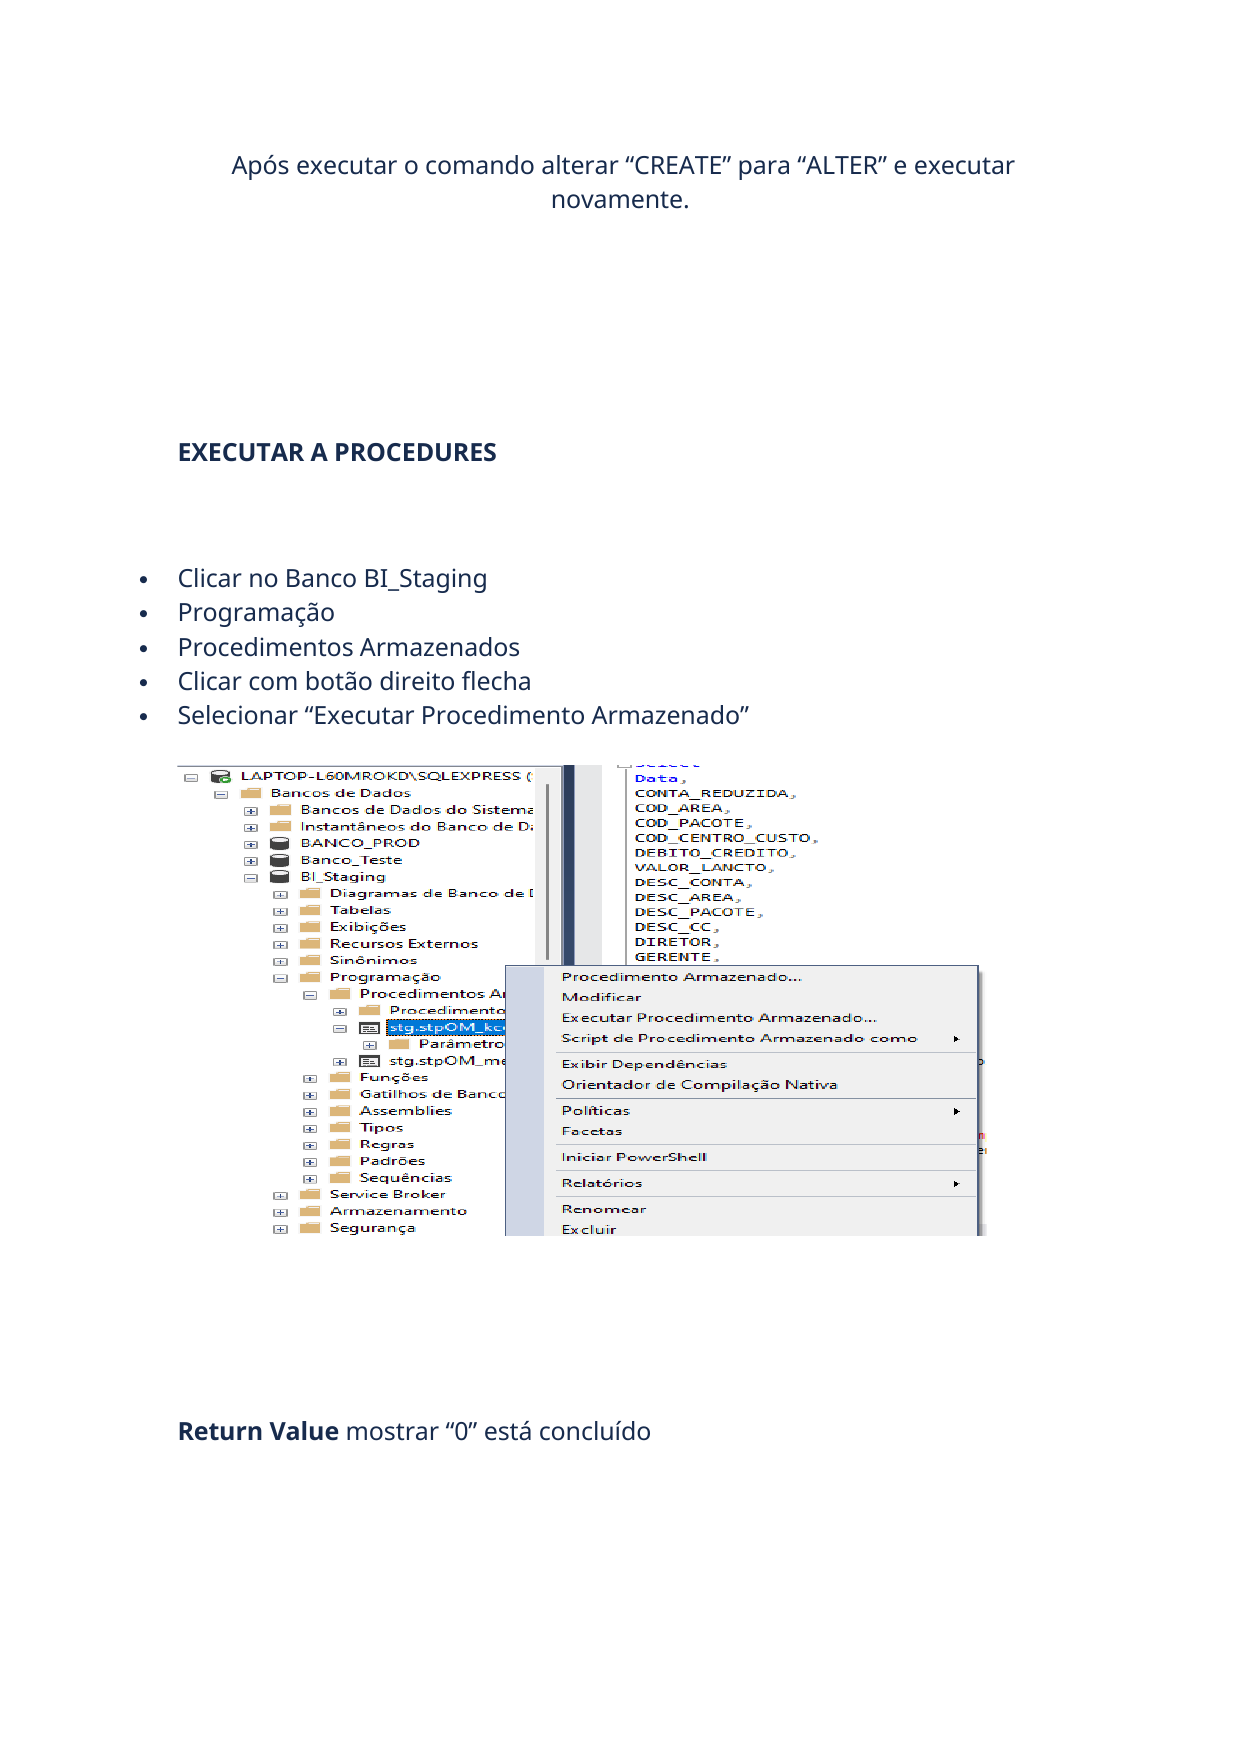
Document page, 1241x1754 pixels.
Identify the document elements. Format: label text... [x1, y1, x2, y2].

list Programação [140, 595, 1063, 629]
list Clicar no Banco BI_Staging [140, 561, 1063, 595]
text Após executar o comando alterar “CREATE” para “ALTER” e executar novamente. [177, 148, 1063, 216]
list Selecionar “Executar Procedimento Armazenado” [140, 697, 1063, 731]
picture [177, 765, 987, 1236]
text Return Value mostrar “0” está concluído [177, 1413, 1063, 1447]
text EXECUTAR A PROCEDURES [177, 434, 1063, 469]
list Procedimentos Armazenados [140, 629, 1063, 663]
list Clicar com botão direito flecha [140, 663, 1063, 697]
